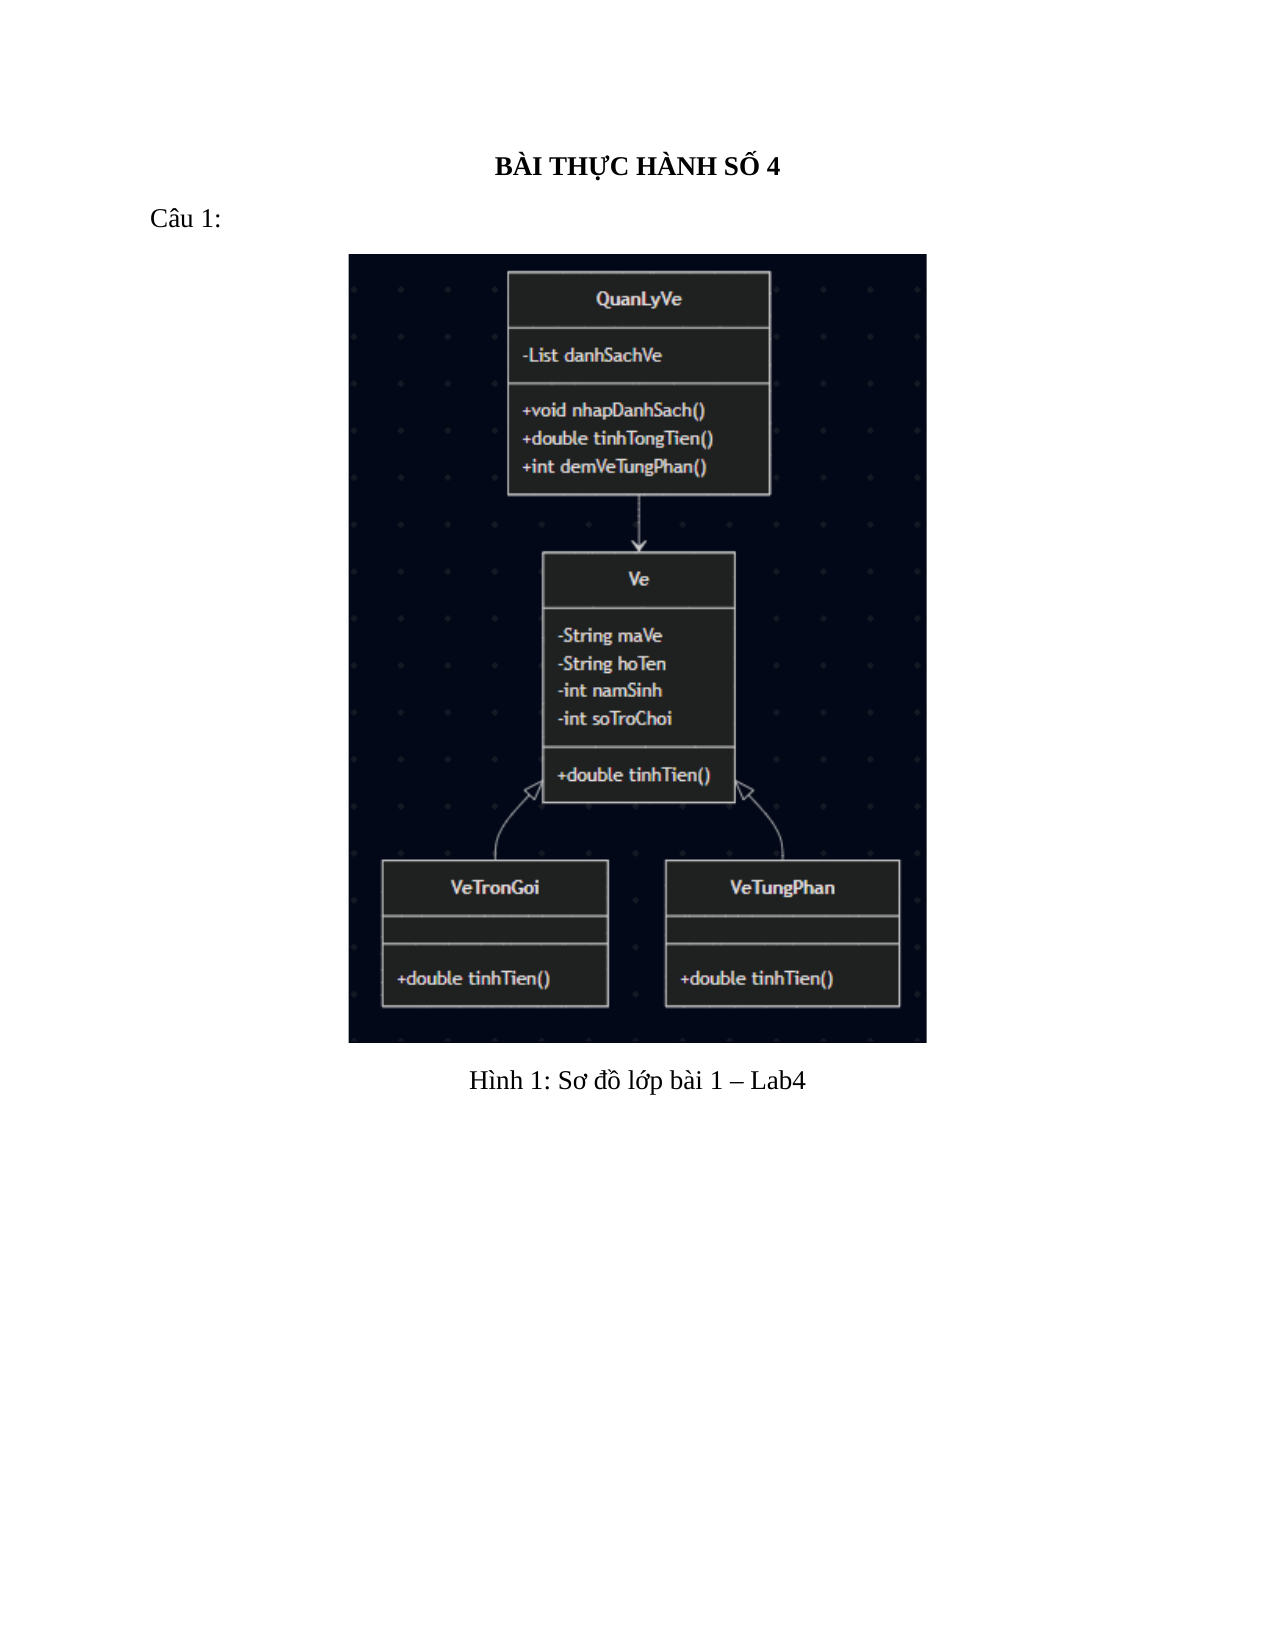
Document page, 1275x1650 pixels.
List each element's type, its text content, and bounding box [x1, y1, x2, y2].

text BÀI THỰC HÀNH SỐ 4 [150, 150, 1125, 181]
picture [348, 254, 927, 1043]
text Hình 1: Sơ đồ lớp bài 1 – Lab4 [150, 1064, 1125, 1095]
text Câu 1: [150, 202, 1125, 233]
